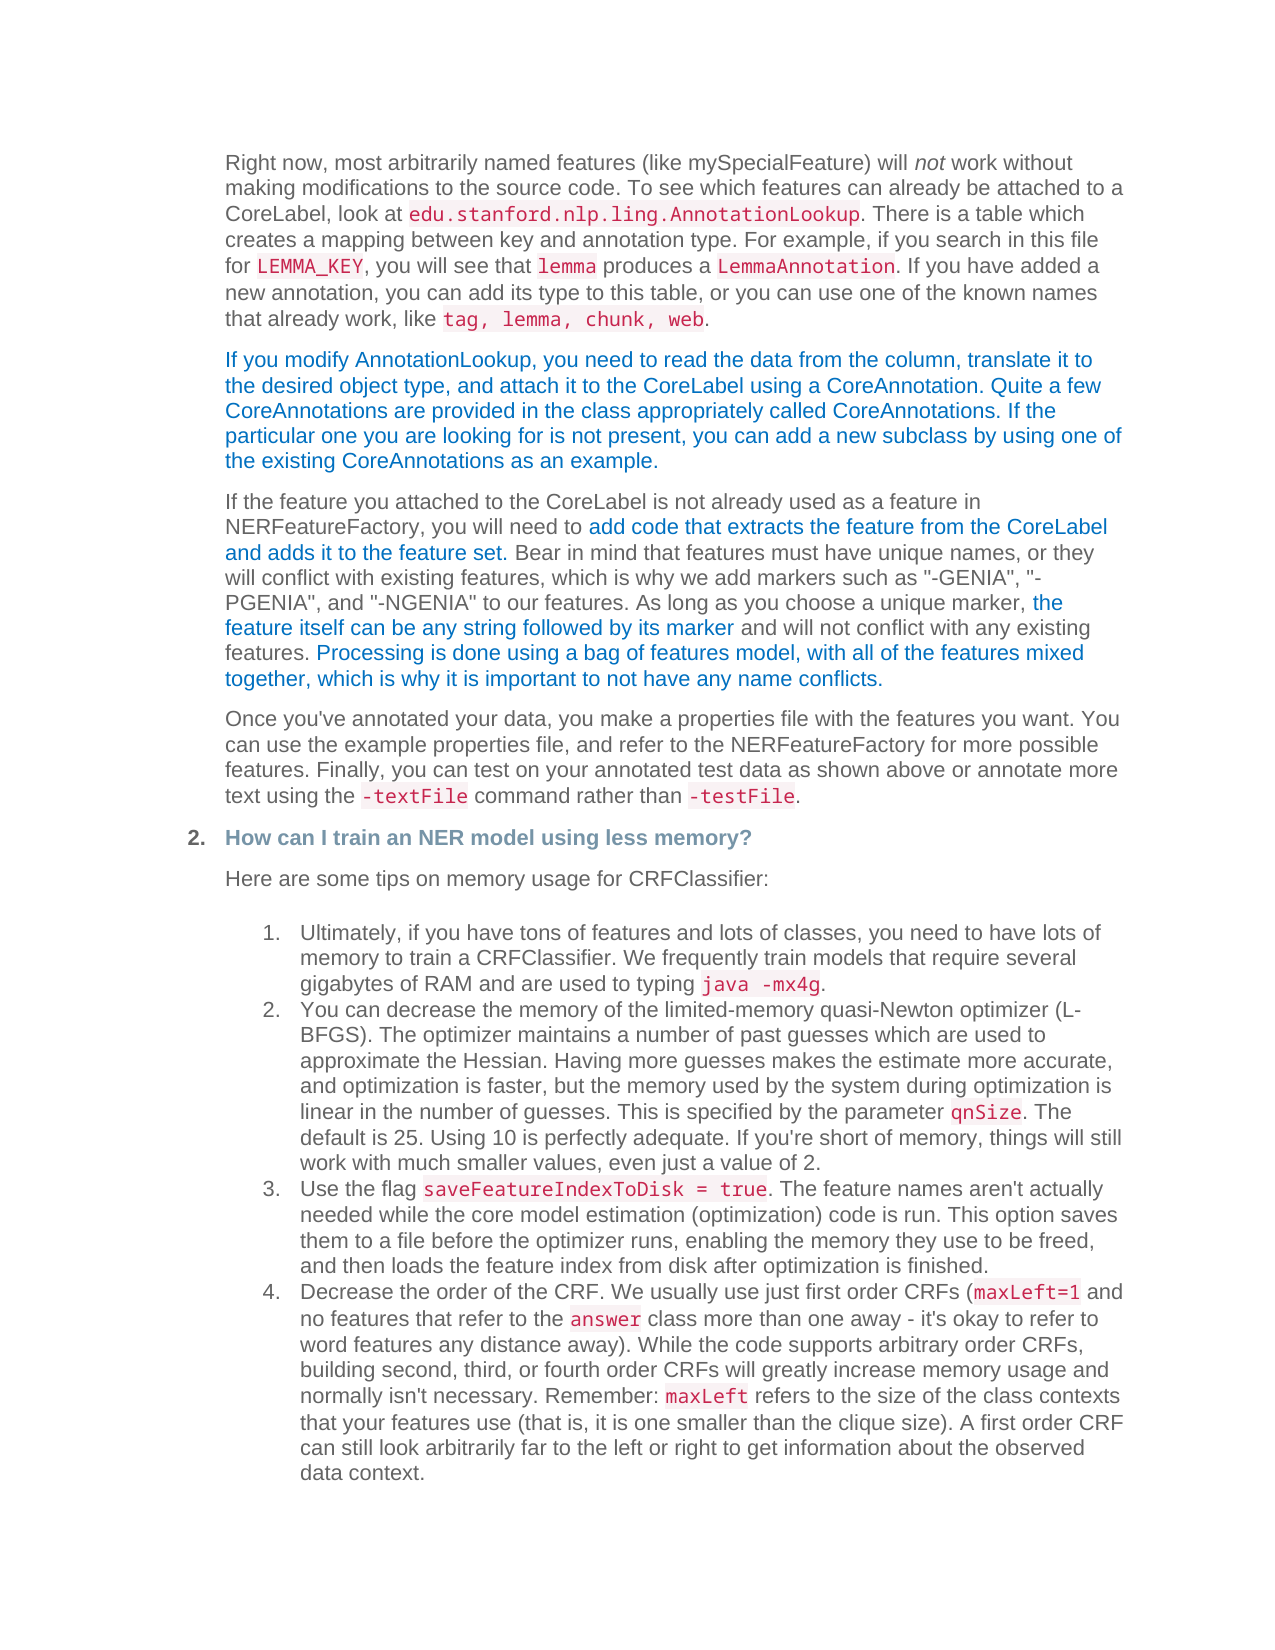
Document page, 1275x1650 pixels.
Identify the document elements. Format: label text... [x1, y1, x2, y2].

list Use the flag saveFeatureIndexToDisk = true. The feature names aren't actually needed while the core model estimation (optimization) code is run. This option saves them to a file before the optimizer runs, enabling the memory they use to be freed, and then loads the feature index from disk after optimization is finished. [262, 1175, 1125, 1278]
list Decrease the order of the CRF. We usually use just first order CRFs (maxLeft=1 and no features that refer to the answer class more than one away - it's okay to refer to word features any distance away). While the code supports arbitrary order CRFs, building second, third, or fourth order CRFs will greatly increase memory usage and normally isn't necessary. Remember: maxLeft refers to the size of the class contexts that your features use (that is, it is one smaller than the clique size). A first order CRF can still look arbitrarily far to the left or right to get information about the observed data context. [262, 1278, 1125, 1485]
list How can I train an NER model using less memory? [187, 824, 1125, 850]
list Ultimately, if you have tons of features and lots of classes, you need to have lots of memory to train a CRFClassifier. We frequently train models that require several gigabytes of RAM and are used to typing java -mx4g. [262, 920, 1125, 997]
text If you modify AnnotationLookup, you need to read the data from the column, translate it to the desired object type, and attach it to the CoreLabel using a CoreAnnotation. Quite a few CoreAnnotations are provided in the class appropriately called CoreAnnotations. If the particular one you are looking for is not present, you can add a new subclass by using one of the existing CoreAnnotations as an example. [225, 347, 1125, 473]
text Here are some tips on memory usage for CRFClassifier: [225, 865, 1125, 891]
list You can decrease the memory of the limited-memory quasi-Newton optimizer (L-BFGS). The optimizer maintains a number of past guesses which are used to approximate the Hessian. Having more guesses makes the estimate more accurate, and optimization is faster, but the memory used by the system during optimization is linear in the number of guesses. This is specified by the parameter qnSize. The default is 25. Using 10 is perfectly adequate. If you're short of memory, things will still work with much smaller values, even just a value of 2. [262, 997, 1125, 1175]
text Once you've annotated your data, you make a properties file with the features you want. You can use the example properties file, and refer to the NERFeatureFactory for more possible features. Finally, you can test on your annotated test data as shown above or annotate more text using the -textFile command rather than -testFile. [225, 706, 1125, 809]
text If the feature you attached to the CoreLabel is not already used as a feature in NERFeatureFactory, you will need to add code that extracts the feature from the CoreLabel and adds it to the feature set. Bear in mind that features must have unique names, or they will conflict with existing features, which is why we add markers such as "-GENIA", "-PGENIA", and "-NGENIA" to our features. As long as you choose a unique marker, the feature itself can be any string followed by its marker and will not conflict with any existing features. Processing is done using a bag of features model, with all of the features mixed together, which is why it is important to not have any name conflicts. [225, 489, 1125, 691]
text Right now, most arbitrarily named features (like mySpecialFeature) will not work without making modifications to the source code. To see which features can already be attached to a CoreLabel, look at edu.stanford.nlp.ling.AnnotationLookup. There is a table which creates a mapping between key and annotation type. For example, if you search in this file for LEMMA_KEY, you will see that lemma produces a LemmaAnnotation. If you have added a new annotation, you can add its type to this table, or you can use one of the known names that already work, like tag, lemma, chunk, web. [225, 150, 1125, 332]
